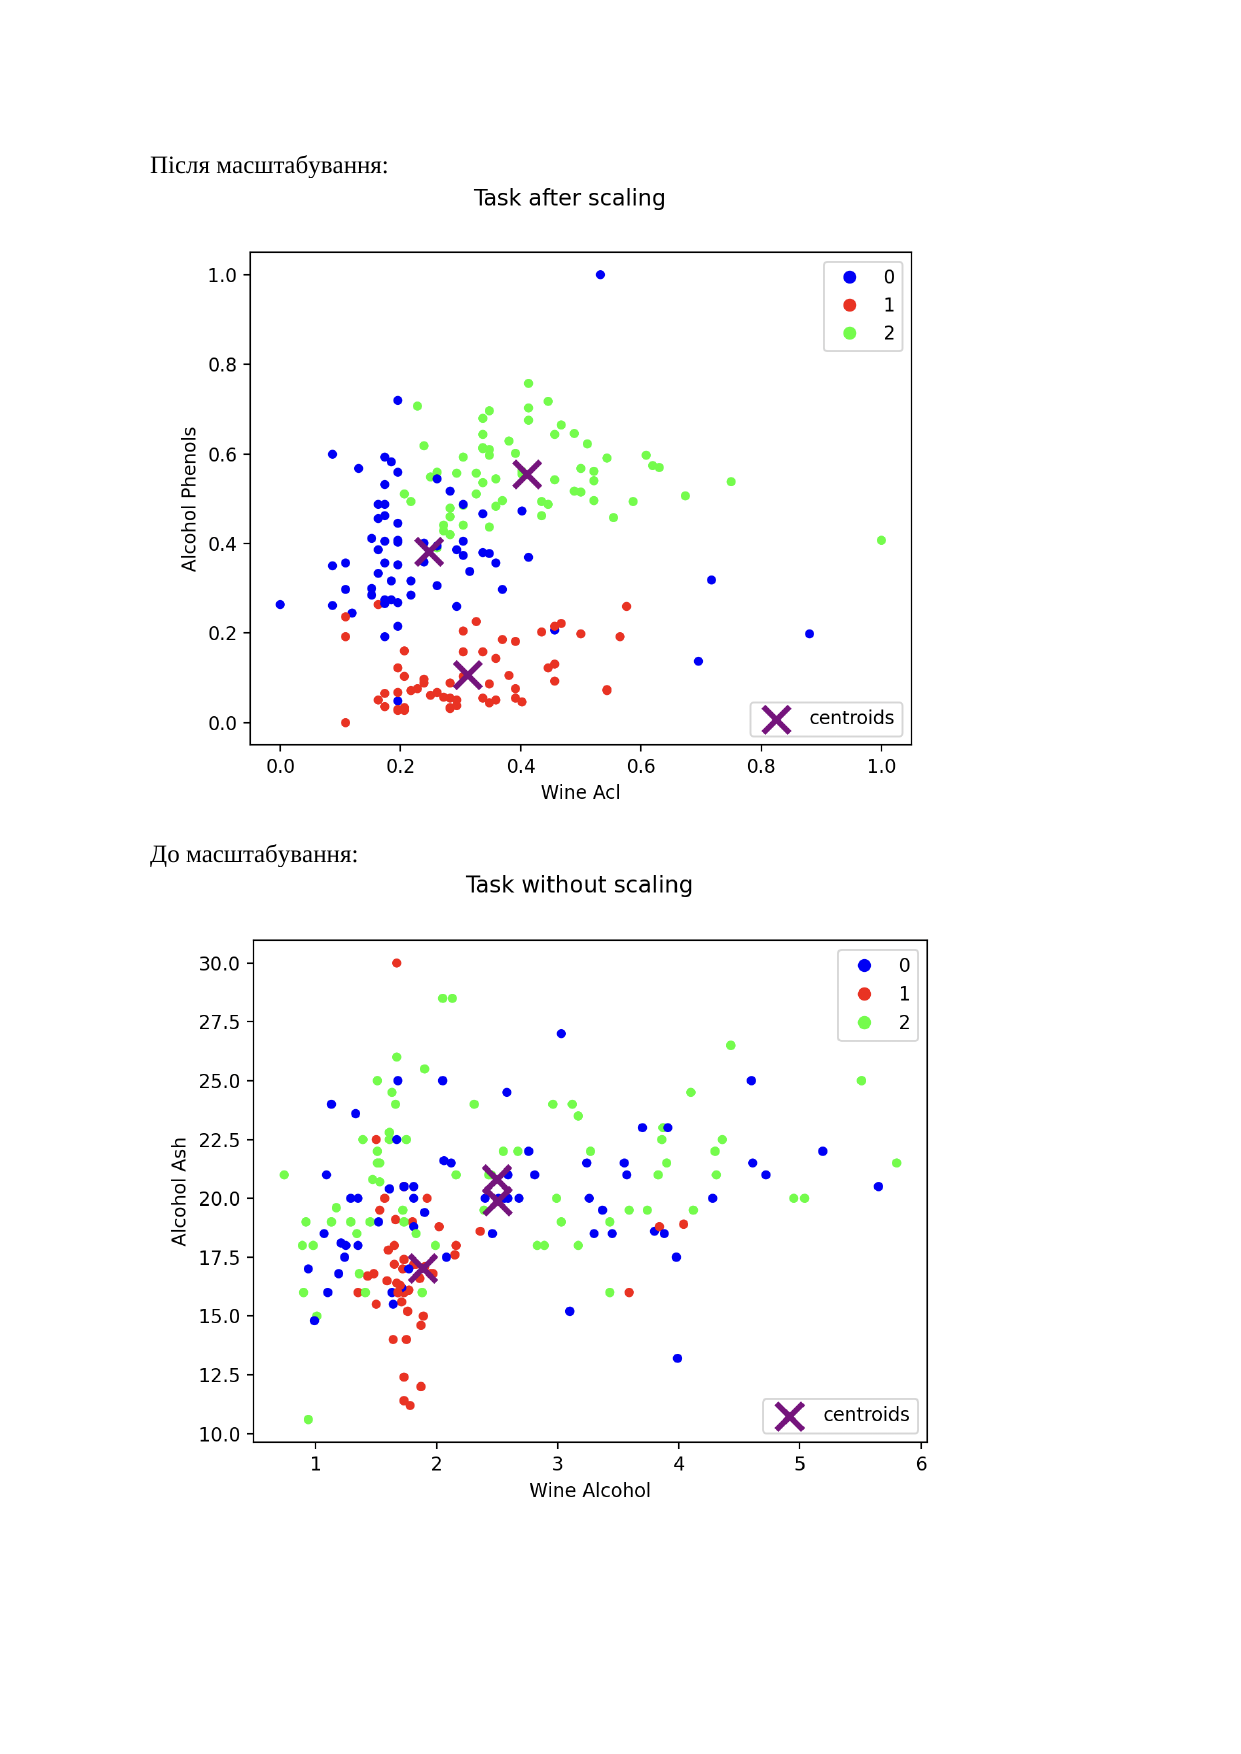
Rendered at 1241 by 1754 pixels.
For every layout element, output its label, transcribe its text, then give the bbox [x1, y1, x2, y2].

picture [150, 178, 974, 810]
text Після масштабування: [150, 150, 1090, 179]
picture [150, 867, 1003, 1507]
text До масштабування: [150, 839, 1090, 867]
